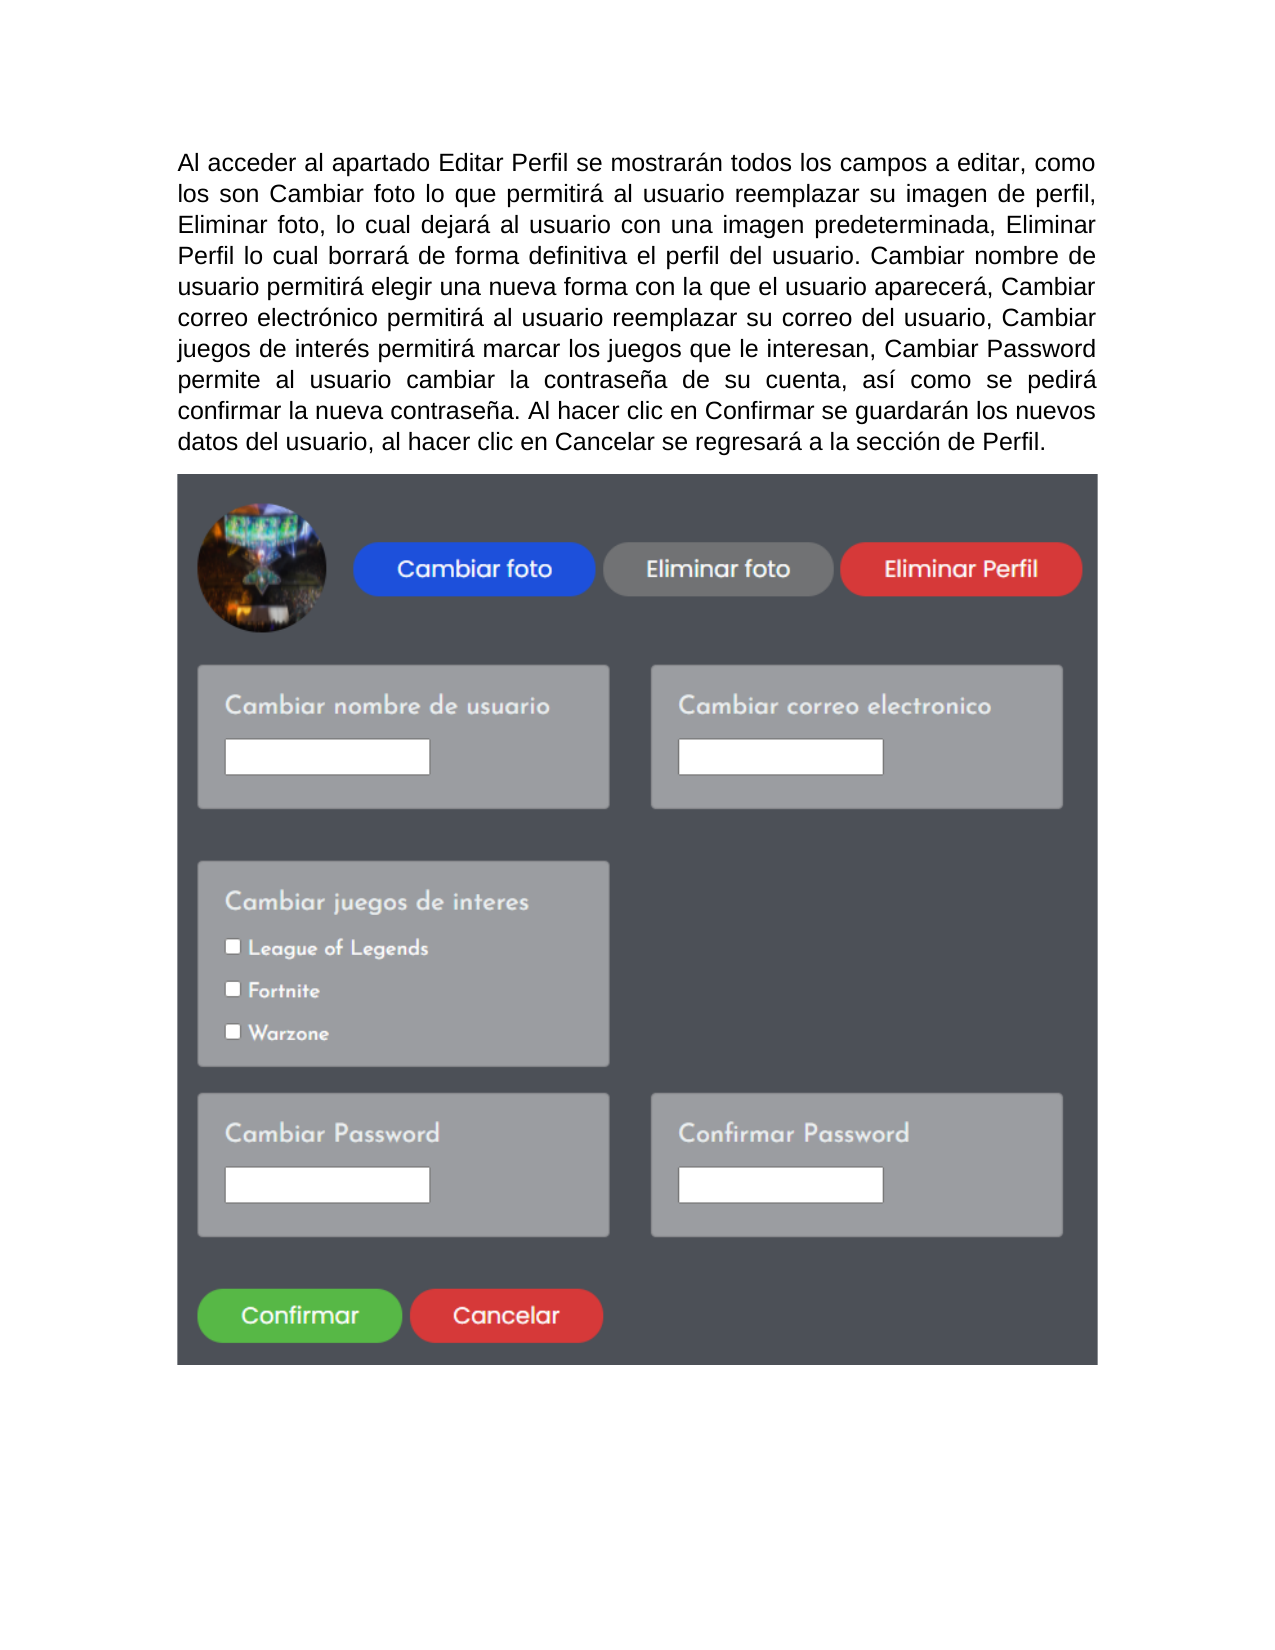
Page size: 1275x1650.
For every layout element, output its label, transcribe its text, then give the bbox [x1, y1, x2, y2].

picture [177, 474, 1098, 1365]
text Al acceder al apartado Editar Perfil se mostrarán todos los campos a editar, como los son Cambiar foto lo que permitirá al usuario reemplazar su imagen de perfil, Eliminar foto, lo cual dejará al usuario con una imagen predeterminada, Eliminar Perfil lo cual borrará de forma definitiva el perfil del usuario. Cambiar nombre de usuario permitirá elegir una nueva forma con la que el usuario aparecerá, Cambiar correo electrónico permitirá al usuario reemplazar su correo del usuario, Cambiar juegos de interés permitirá marcar los juegos que le interesan, Cambiar Password permite al usuario cambiar la contraseña de su cuenta, así como se pedirá confirmar la nueva contraseña. Al hacer clic en Confirmar se guardarán los nuevos datos del usuario, al hacer clic en Cancelar se regresará a la sección de Perfil. [177, 148, 1098, 456]
